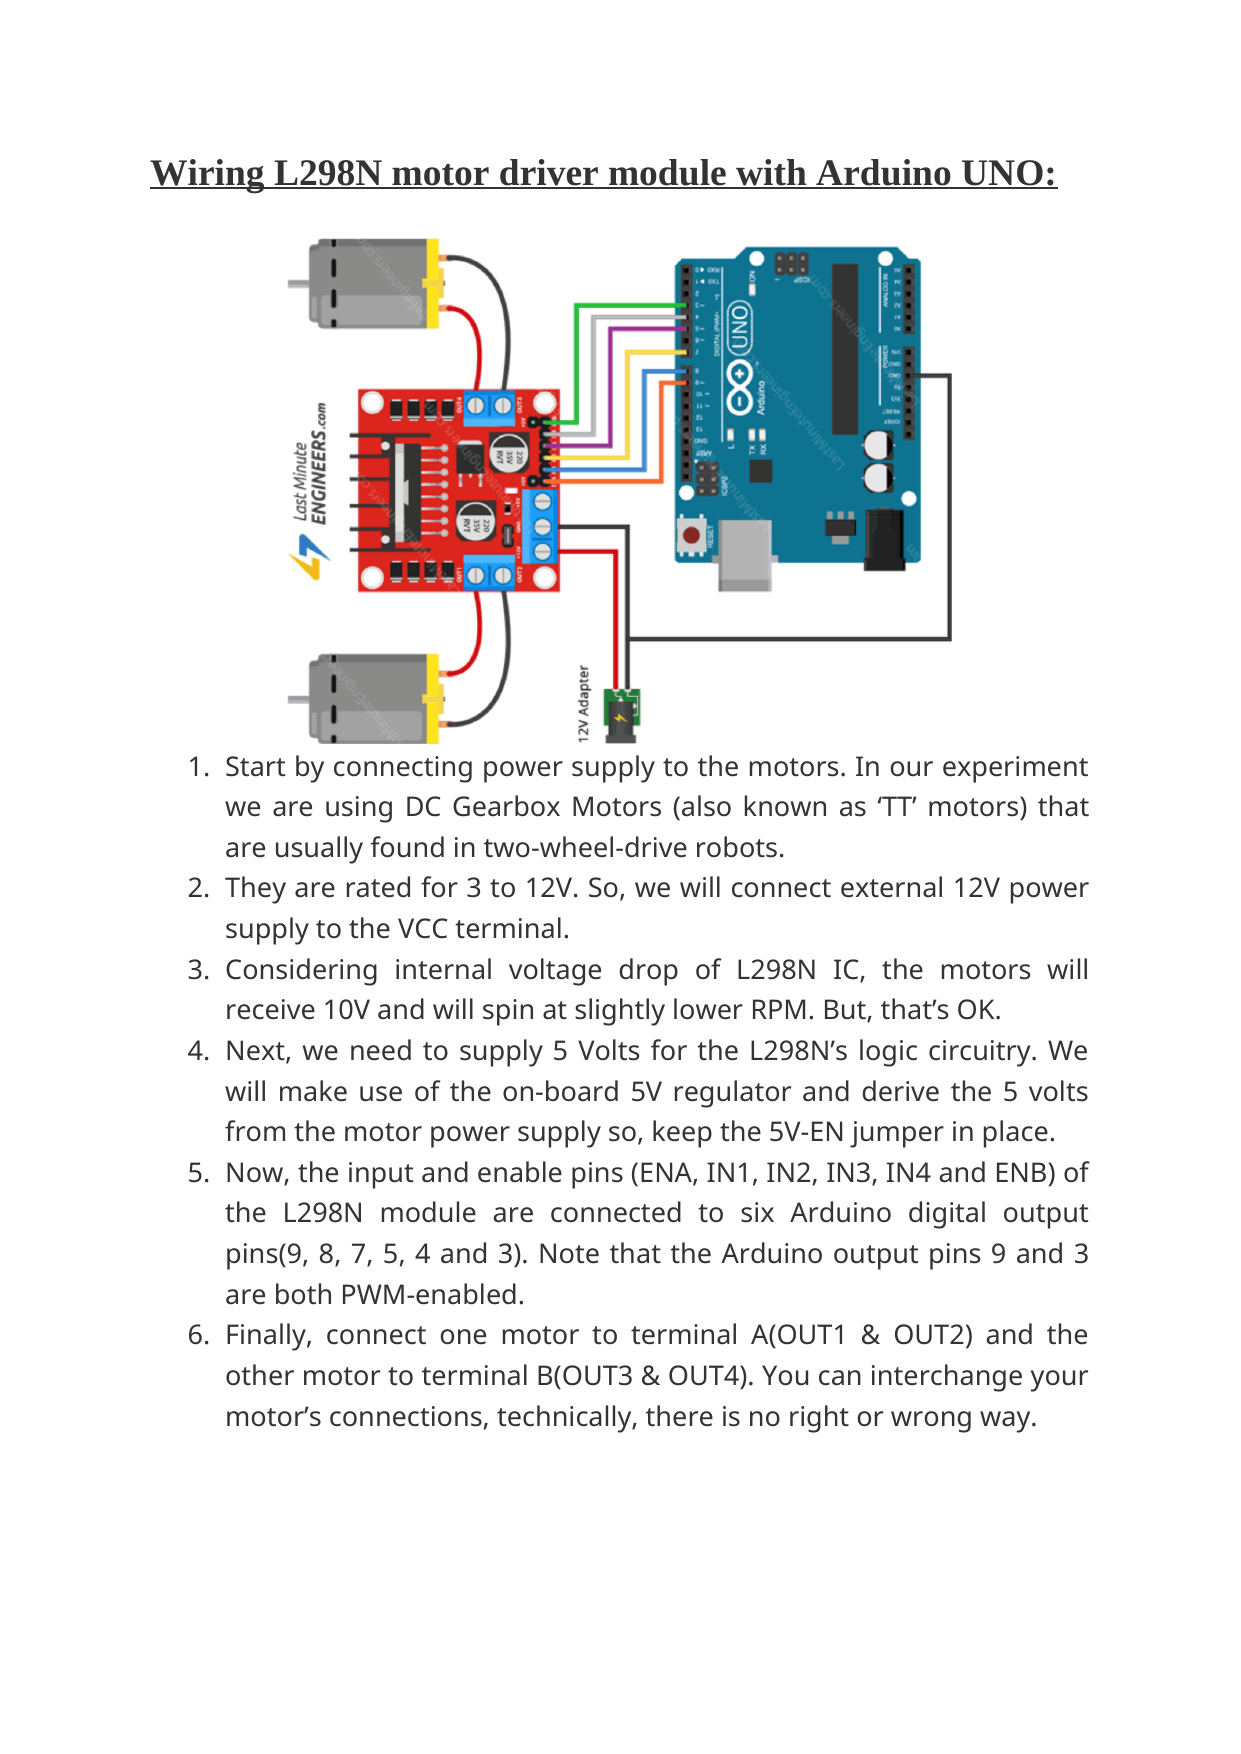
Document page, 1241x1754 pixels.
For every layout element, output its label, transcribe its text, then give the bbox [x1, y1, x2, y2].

list Considering internal voltage drop of L298N IC, the motors will receive 10V and will spin at slightly lower RPM. But, that’s OK. [187, 946, 1090, 1028]
list Next, we need to supply 5 Volts for the L298N’s logic circuitry. We will make use of the on-board 5V regulator and derive the 5 volts from the motor power supply so, keep the 5V-EN jumper in place. [187, 1028, 1090, 1149]
picture [288, 239, 951, 744]
list Now, the input and enable pins (ENA, IN1, IN2, IN3, IN4 and ENB) of the L298N module are connected to six Arduino digital output pins(9, 8, 7, 5, 4 and 3). Note that the Arduino output pins 9 and 3 are both PWM-enabled. [187, 1149, 1090, 1312]
list They are rated for 3 to 12V. So, we will connect external 12V power supply to the VCC terminal. [187, 865, 1090, 946]
list Finally, connect one motor to terminal A(OUT1 & OUT2) and the other motor to terminal B(OUT3 & OUT4). You can interchange your motor’s connections, technically, there is no right or wrong way. [187, 1312, 1090, 1434]
text Wiring L298N motor driver module with Arduino UNO: [150, 150, 1090, 193]
list Start by connecting power supply to the motors. In our experiment we are using DC Gearbox Motors (also known as ‘TT’ motors) that are usually found in two-wheel-drive robots. [187, 743, 1090, 865]
